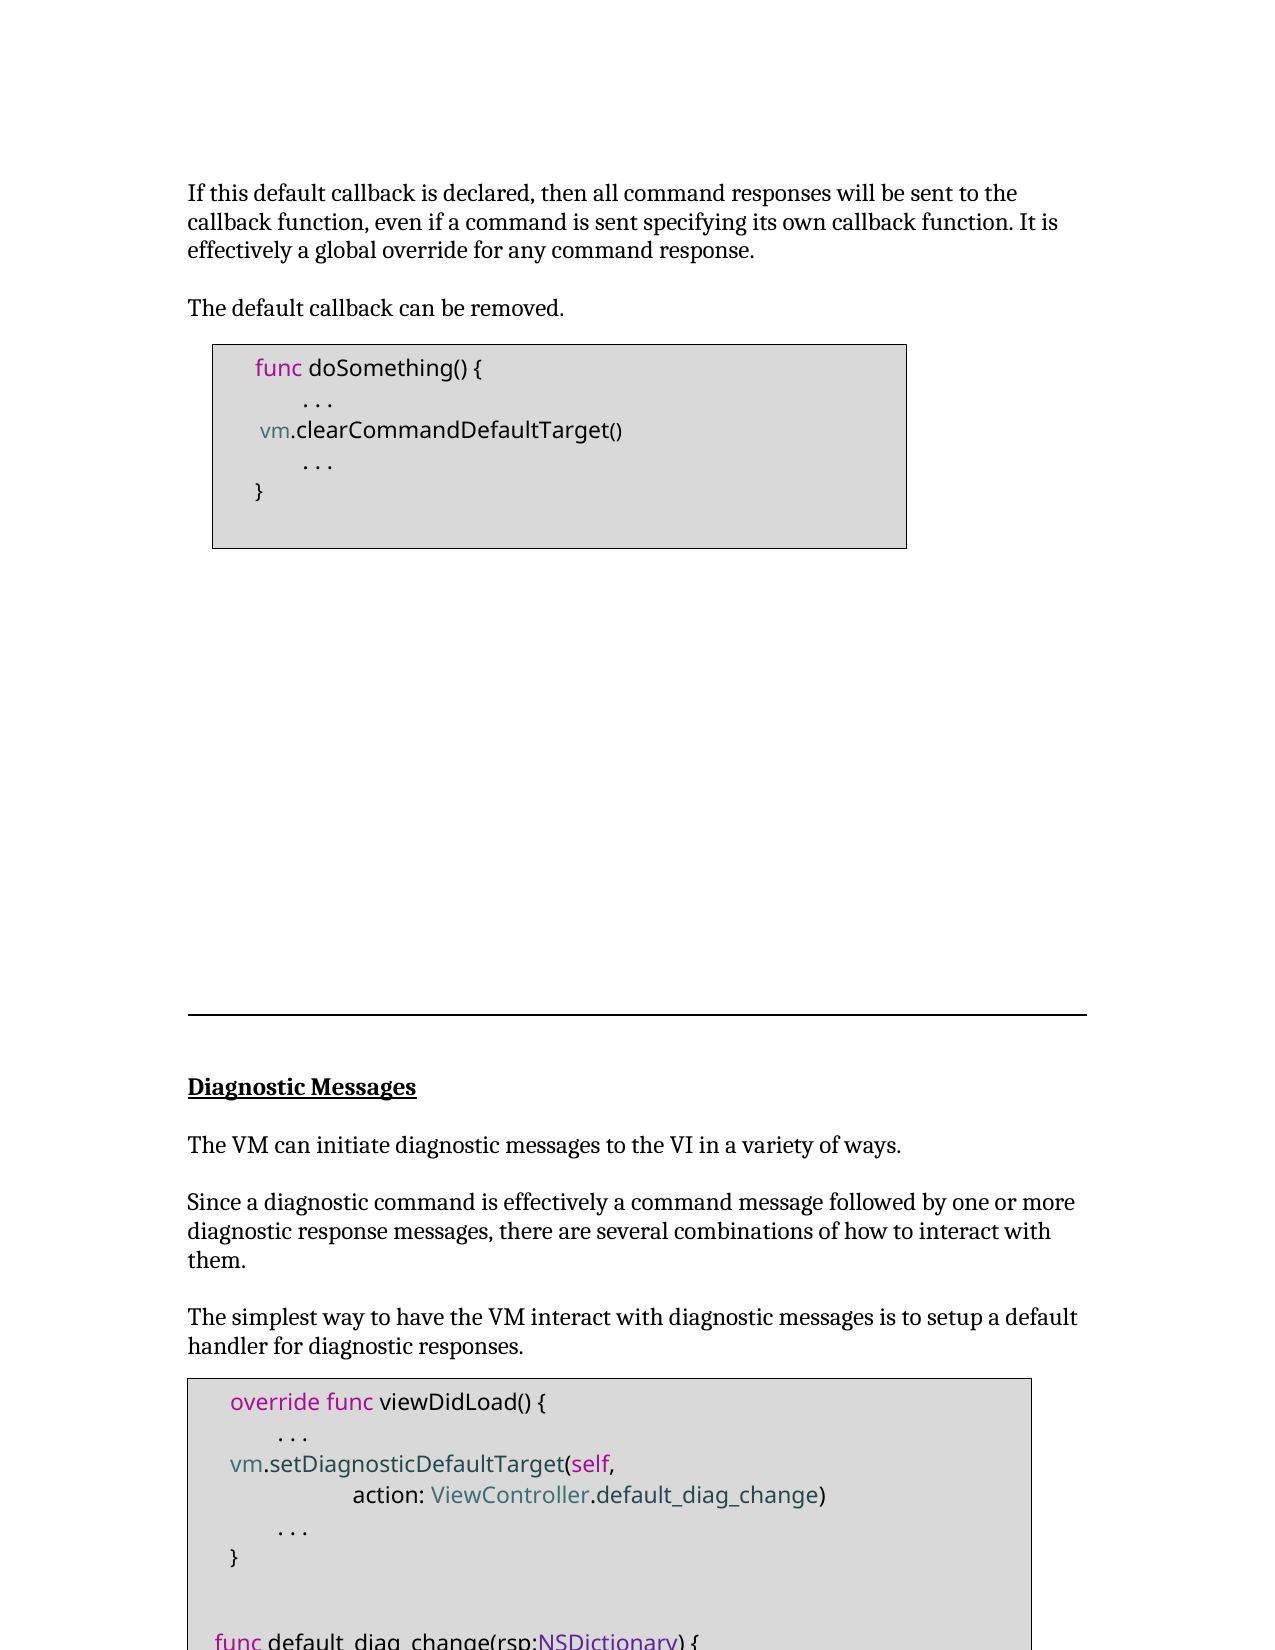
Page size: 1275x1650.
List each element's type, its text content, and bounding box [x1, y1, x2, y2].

text If this default callback is declared, then all command responses will be sent to the callback function, even if a command is sent specifying its own callback function. It is effectively a global override for any command response. [187, 179, 1087, 265]
text The default callback can be removed. [187, 294, 1087, 322]
text Since a diagnostic command is effectively a command message followed by one or more diagnostic response messages, there are several combinations of how to interact with them. [187, 1188, 1087, 1274]
text The simplest way to have the VM interact with diagnostic messages is to setup a default handler for diagnostic responses. [187, 1303, 1087, 1361]
text Diagnostic Messages [187, 1073, 1087, 1102]
text The VM can initiate diagnostic messages to the VI in a variety of ways. [187, 1131, 1087, 1159]
